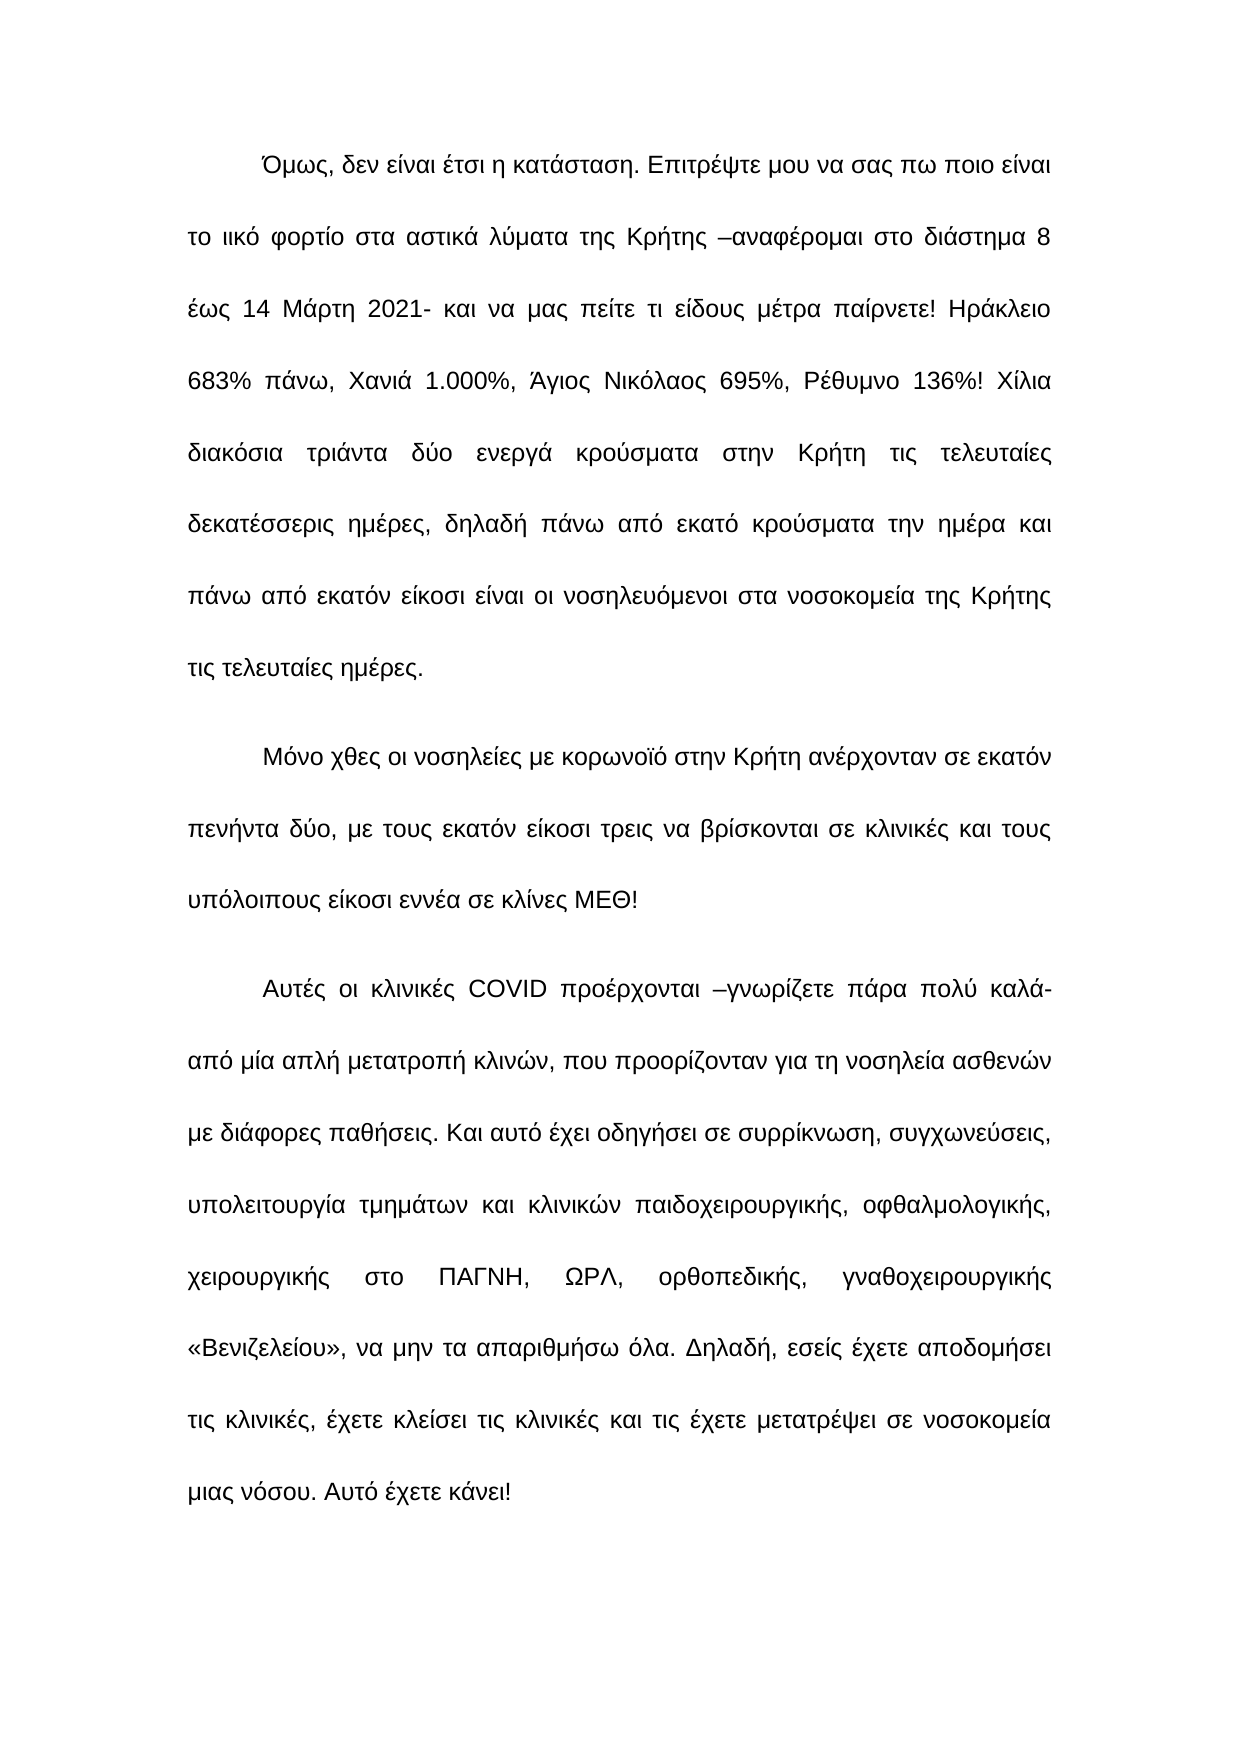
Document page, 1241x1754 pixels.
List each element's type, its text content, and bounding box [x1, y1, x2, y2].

text Μόνο χθες οι νοσηλείες με κορωνοϊό στην Κρήτη ανέρχονταν σε εκατόν πενήντα δύο, με τους εκατόν είκοσι τρεις να βρίσκονται σε κλινικές και τους υπόλοιπους είκοσι εννέα σε κλίνες ΜΕΘ! [187, 742, 1053, 914]
text Όμως, δεν είναι έτσι η κατάσταση. Επιτρέψτε μου να σας πω ποιο είναι το ιικό φορτίο στα αστικά λύματα της Κρήτης –αναφέρομαι στο διάστημα 8 έως 14 Μάρτη 2021- και να μας πείτε τι είδους μέτρα παίρνετε! Ηράκλειο 683% πάνω, Χανιά 1.000%, Άγιος Νικόλαος 695%, Ρέθυμνο 136%! Χίλια διακόσια τριάντα δύο ενεργά κρούσματα στην Κρήτη τις τελευταίες δεκατέσσερις ημέρες, δηλαδή πάνω από εκατό κρούσματα την ημέρα και πάνω από εκατόν είκοσι είναι οι νοσηλευόμενοι στα νοσοκομεία της Κρήτης τις τελευταίες ημέρες. [187, 150, 1053, 682]
text Αυτές οι κλινικές COVID προέρχονται –γνωρίζετε πάρα πολύ καλά- από μία απλή μετατροπή κλινών, που προορίζονταν για τη νοσηλεία ασθενών με διάφορες παθήσεις. Και αυτό έχει οδηγήσει σε συρρίκνωση, συγχωνεύσεις, υπολειτουργία τμημάτων και κλινικών παιδοχειρουργικής, οφθαλμολογικής, χειρουργικής στο ΠΑΓΝΗ, ΩΡΛ, ορθοπεδικής, γναθοχειρουργικής «Βενιζελείου», να μην τα απαριθμήσω όλα. Δηλαδή, εσείς έχετε αποδομήσει τις κλινικές, έχετε κλείσει τις κλινικές και τις έχετε μετατρέψει σε νοσοκομεία μιας νόσου. Αυτό έχετε κάνει! [187, 974, 1053, 1506]
